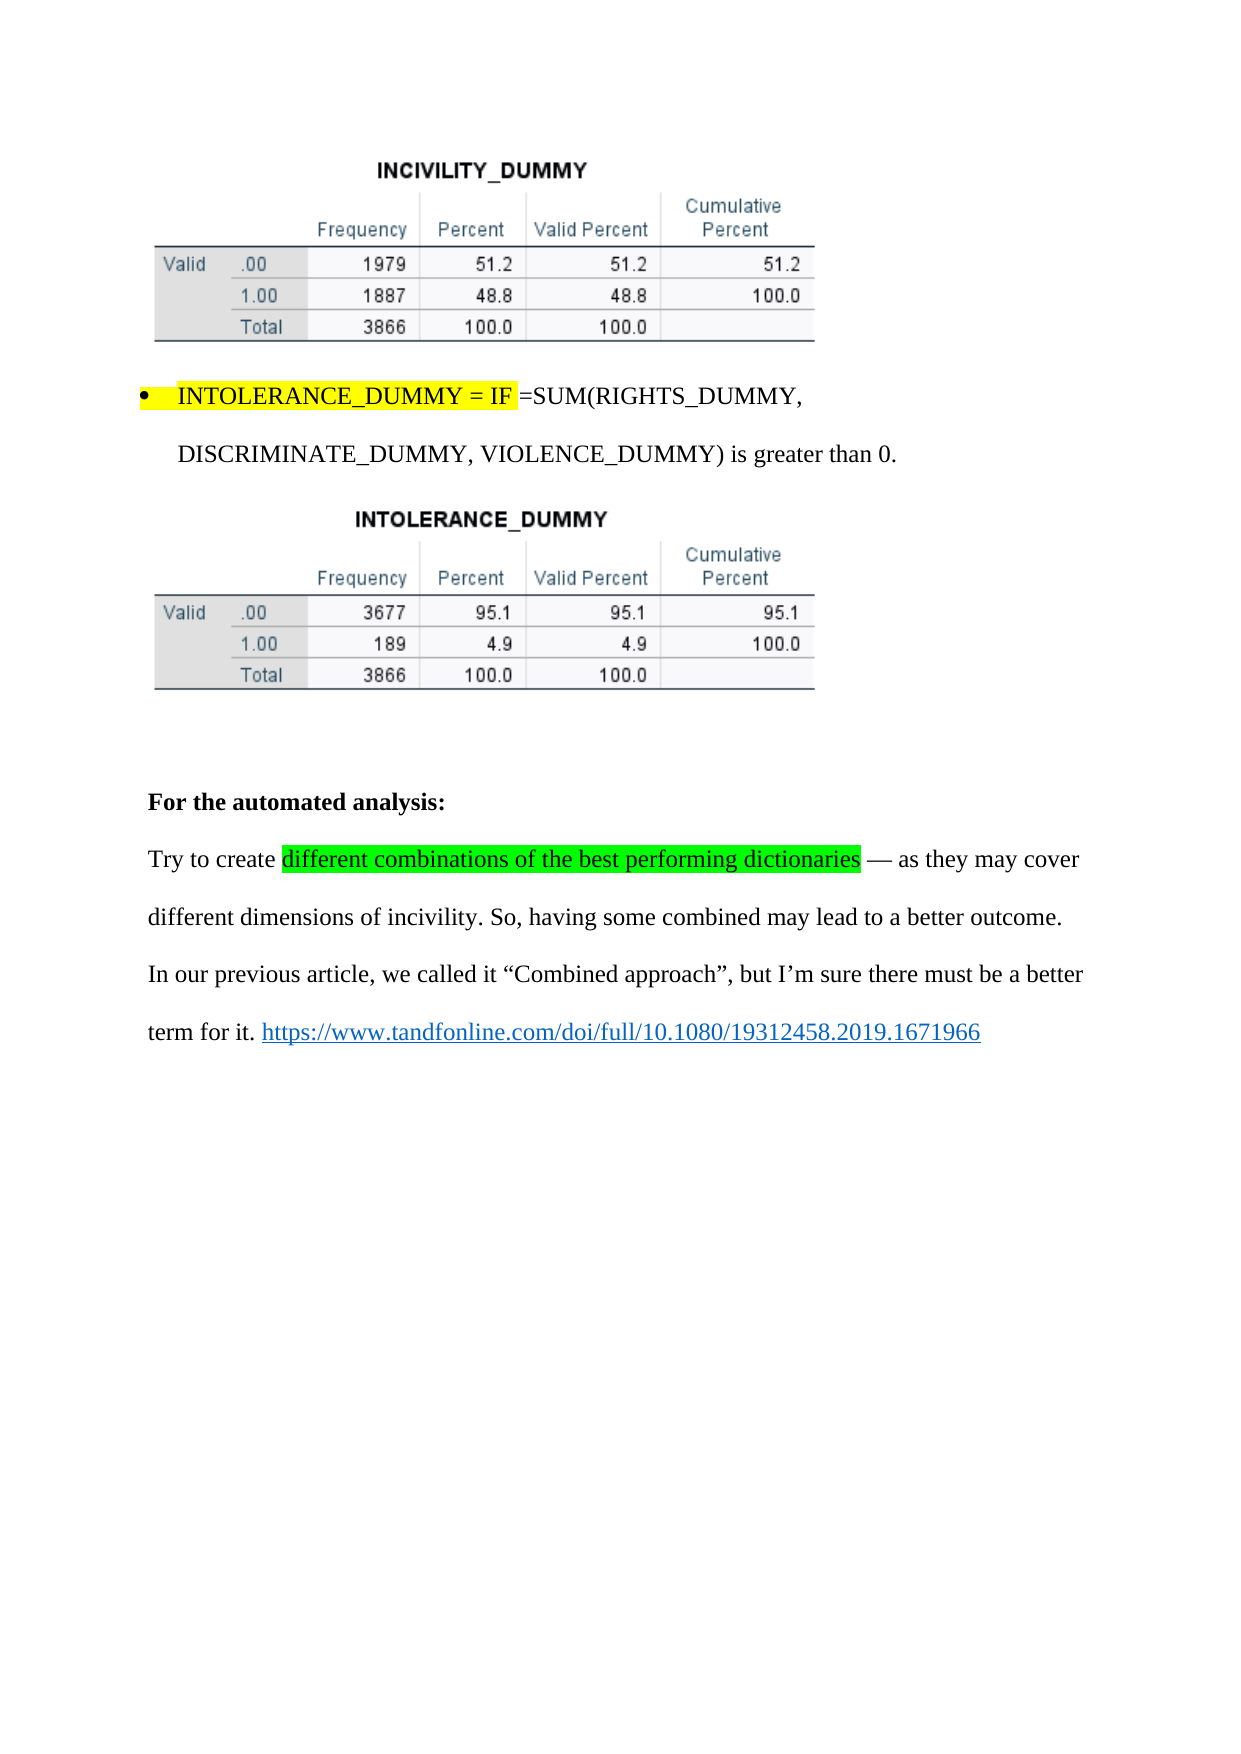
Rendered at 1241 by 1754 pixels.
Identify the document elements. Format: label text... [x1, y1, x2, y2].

picture [147, 496, 826, 701]
text Try to create different combinations of the best performing dictionaries — as they may cover different dimensions of incivility. So, having some combined may lead to a better outcome. [148, 844, 1092, 931]
picture [147, 147, 826, 353]
list INTOLERANCE_DUMMY = IF =SUM(RIGHTS_DUMMY, DISCRIMINATE_DUMMY, VIOLENCE_DUMMY) is greater than 0. [140, 381, 1092, 467]
text For the automated analysis: [148, 787, 1092, 816]
text In our previous article, we called it “Combined approach”, but I’m sure there must be a better term for it. https://www.tandfonline.com/doi/full/10.1080/19312458.2019.1671966 [148, 959, 1092, 1046]
